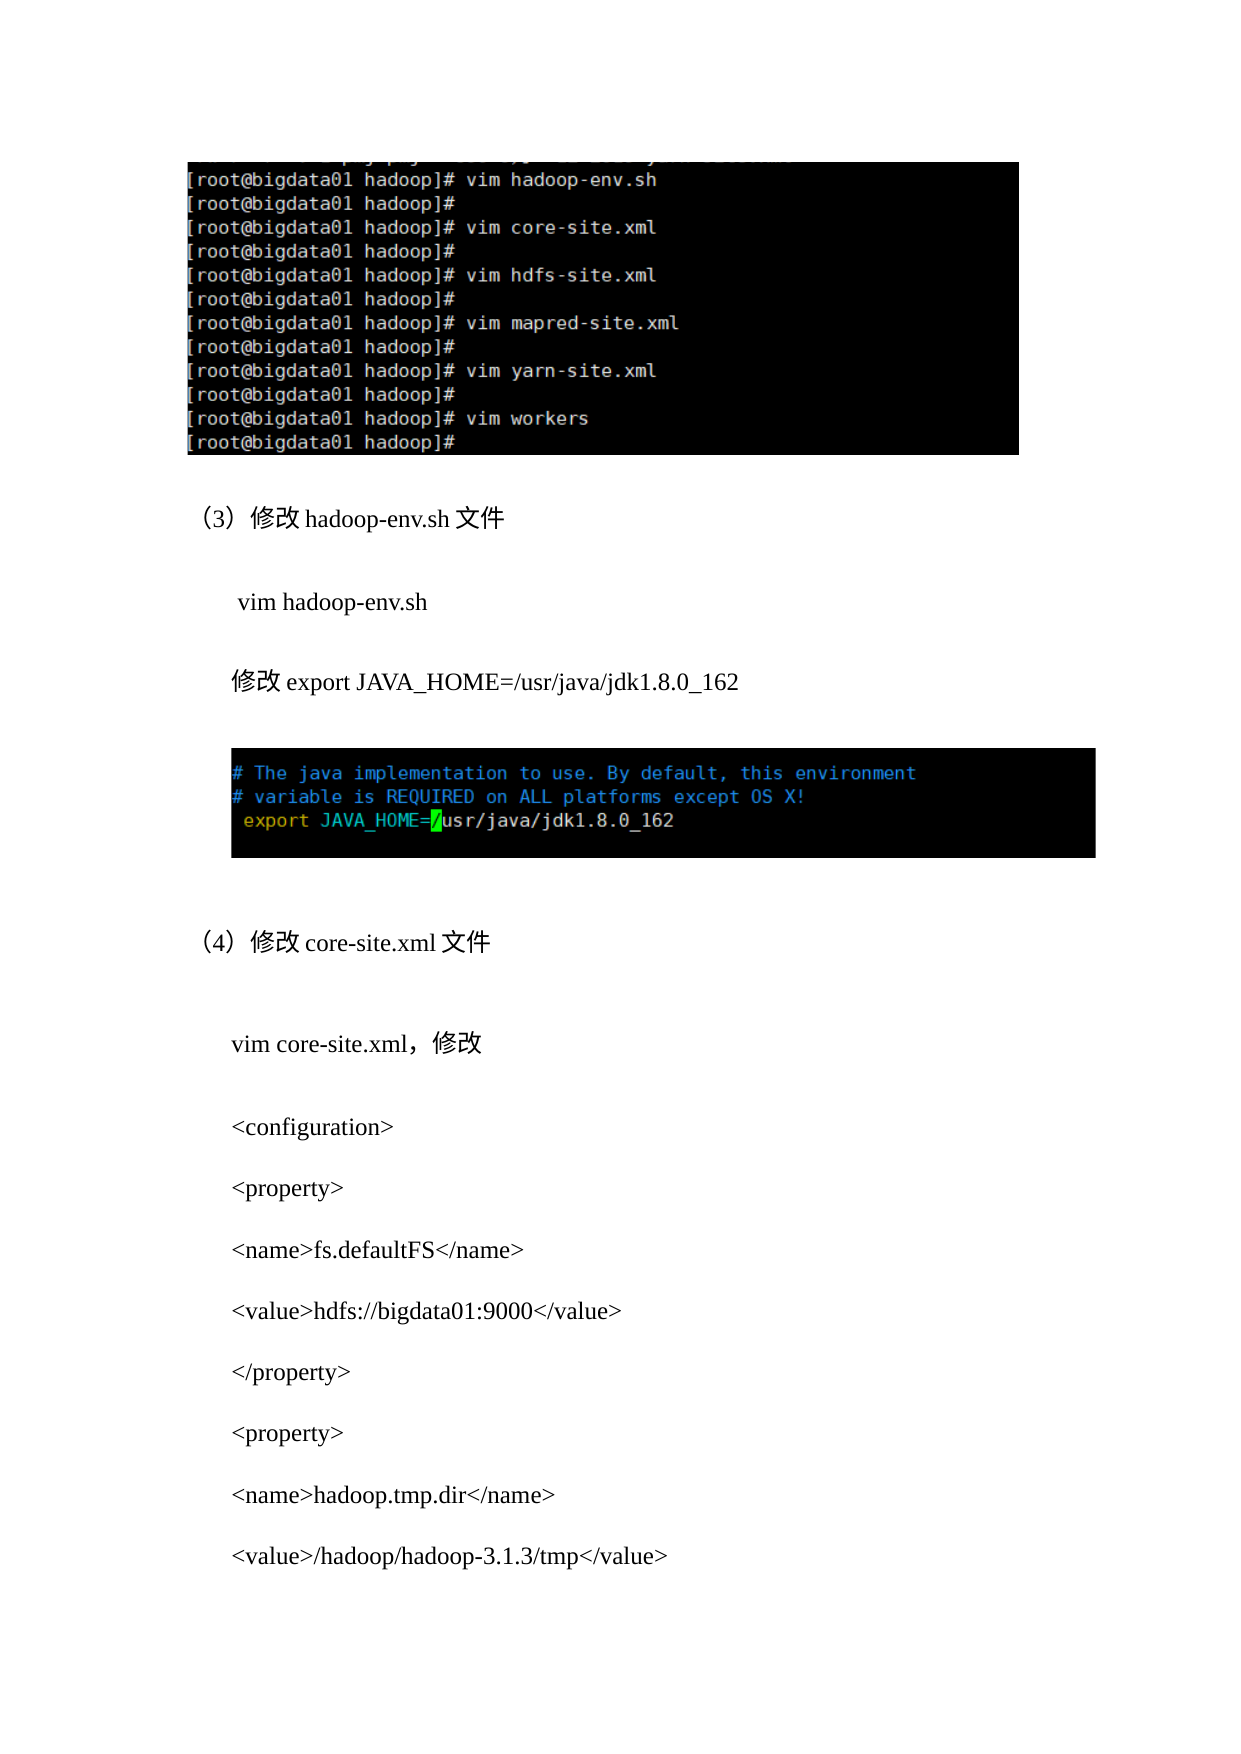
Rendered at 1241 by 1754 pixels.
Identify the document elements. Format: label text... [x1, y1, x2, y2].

text 修改export JAVA_HOME=/usr/java/jdk1.8.0_162 [187, 647, 1053, 712]
text <value>/hadoop/hadoop-3.1.3/tmp</value> [187, 1539, 1053, 1572]
text <property> [187, 1172, 1053, 1204]
text vim core-site.xml，修改 [187, 1009, 1053, 1074]
text <configuration> [187, 1110, 1053, 1143]
picture [187, 162, 1019, 455]
picture [231, 748, 1096, 858]
text <name>hadoop.tmp.dir</name> [187, 1478, 1053, 1510]
text （4）修改core-site.xml文件 [187, 908, 1053, 973]
text vim hadoop-env.sh [187, 586, 1053, 618]
text <property> [187, 1417, 1053, 1449]
text <value>hdfs://bigdata01:9000</value> [187, 1294, 1053, 1327]
text </property> [187, 1355, 1053, 1388]
text <name>fs.defaultFS</name> [187, 1233, 1053, 1265]
text （3）修改hadoop-env.sh文件 [187, 484, 1053, 549]
